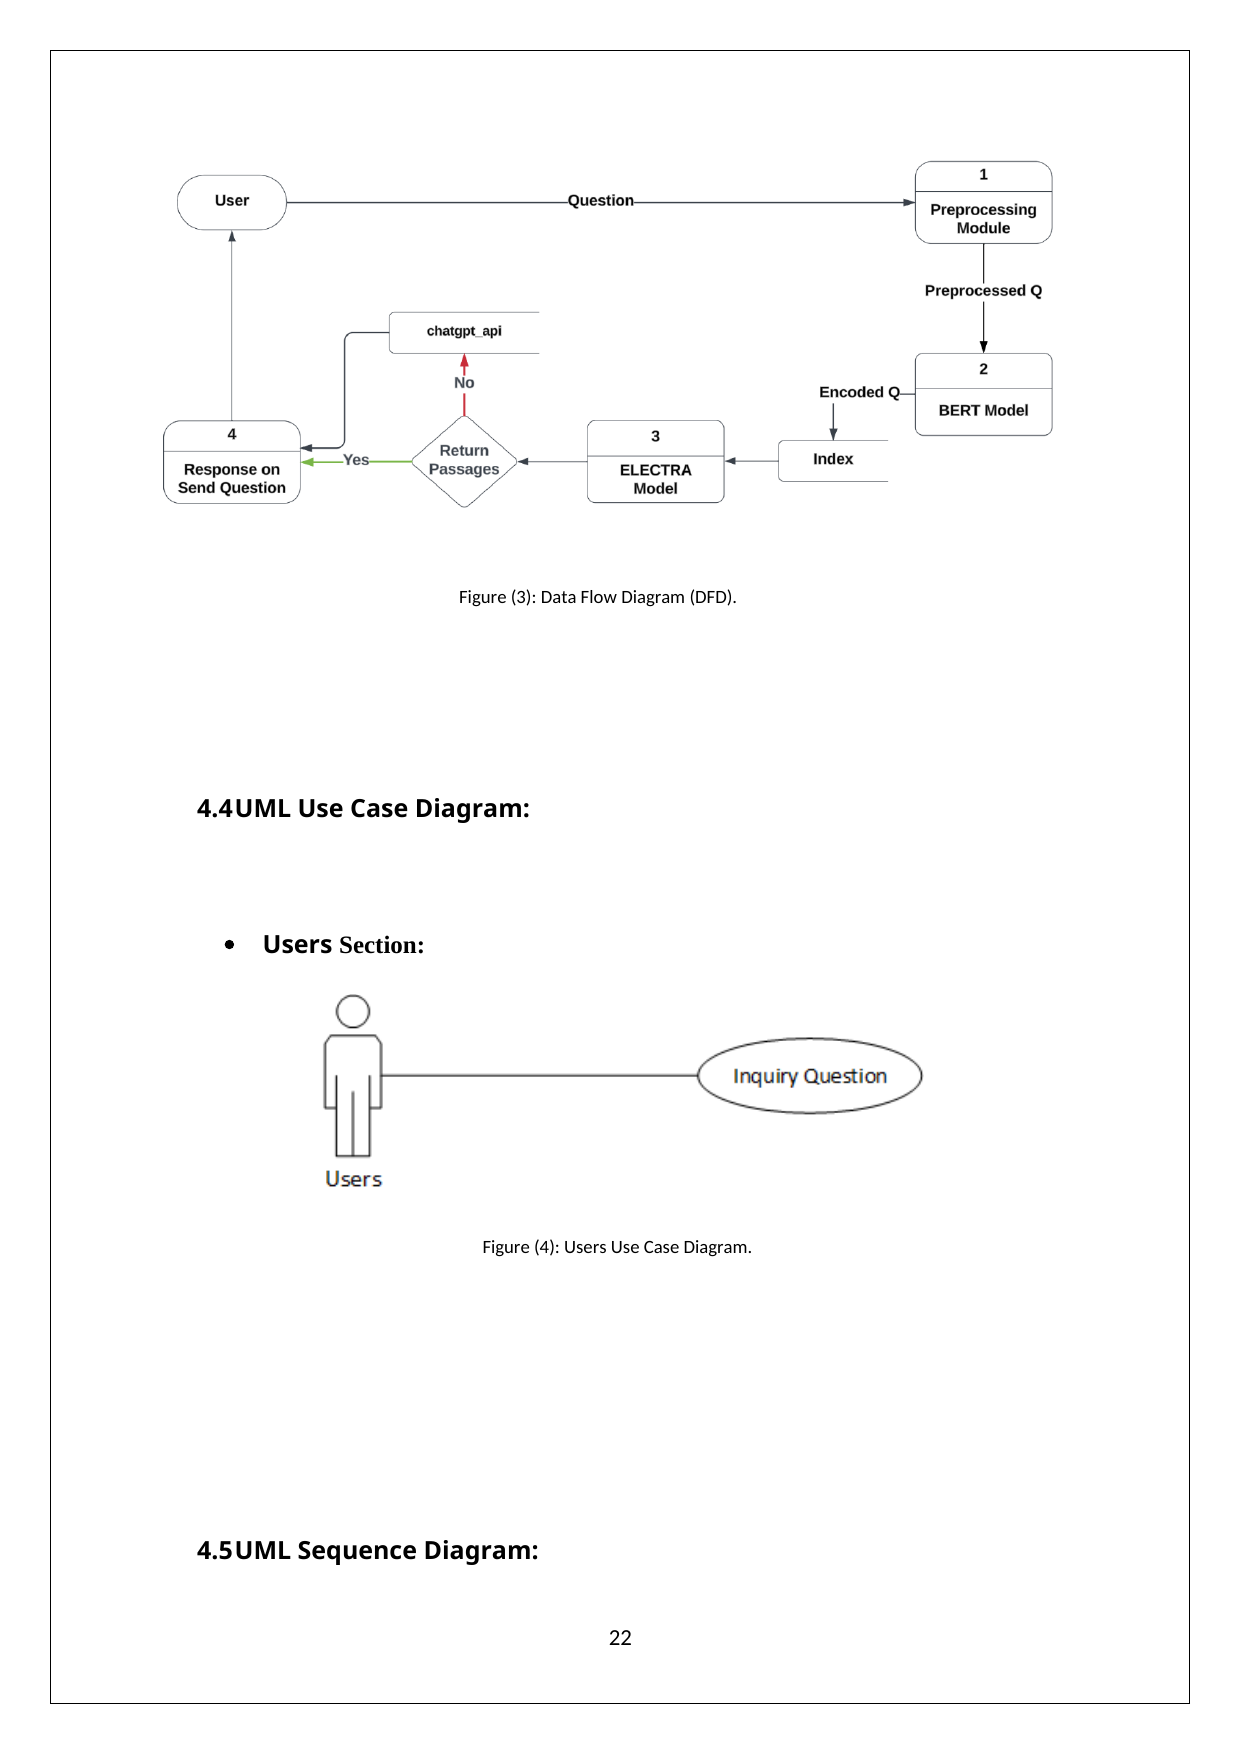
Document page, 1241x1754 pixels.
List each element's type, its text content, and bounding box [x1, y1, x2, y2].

picture [311, 994, 924, 1207]
list Users Section: [225, 926, 1046, 961]
list UML Sequence Diagram: [197, 1533, 1046, 1567]
text Figure (3): Data Flow Diagram (DFD). [150, 585, 1046, 608]
list Figure (4): Users Use Case Diagram. [188, 1235, 1046, 1258]
picture [150, 150, 1089, 534]
list UML Use Case Diagram: [197, 790, 1046, 824]
